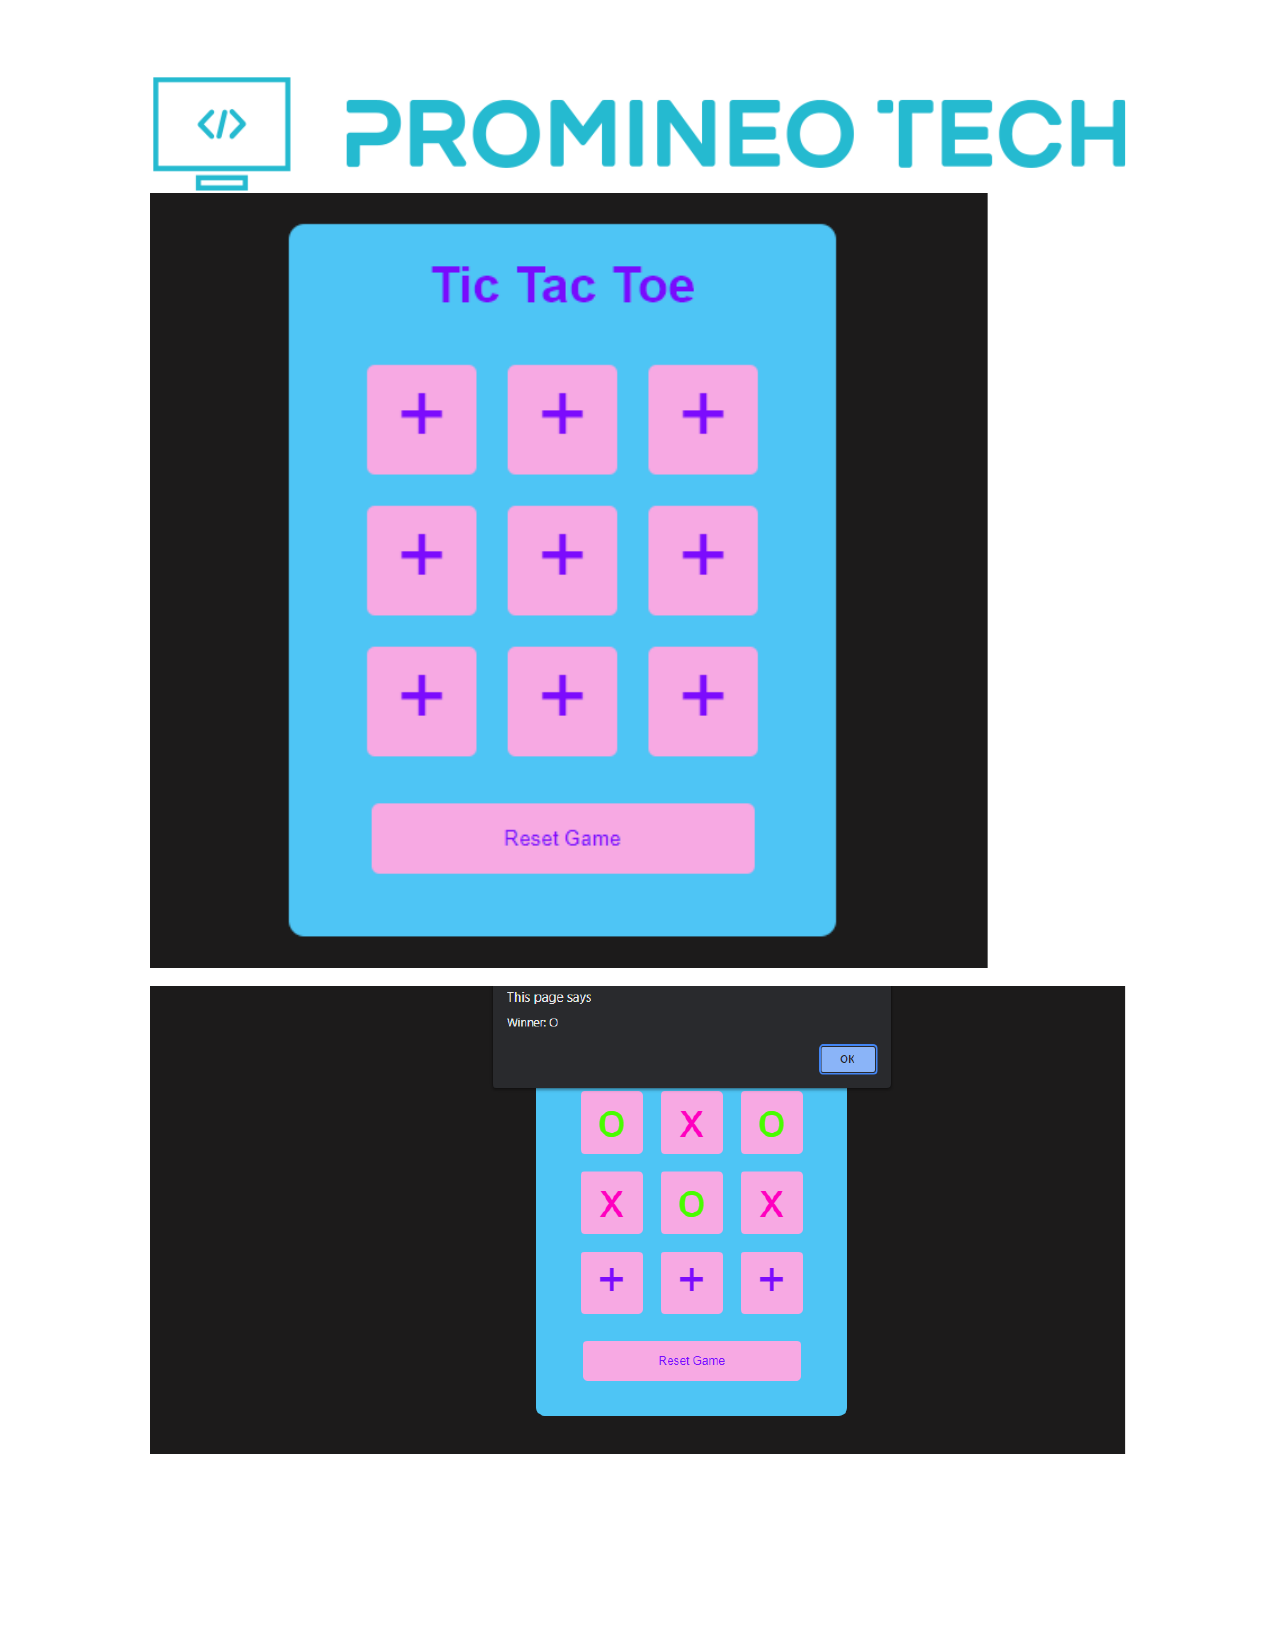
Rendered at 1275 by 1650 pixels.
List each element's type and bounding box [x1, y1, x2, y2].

picture [150, 75, 1125, 968]
picture [150, 986, 1125, 1454]
